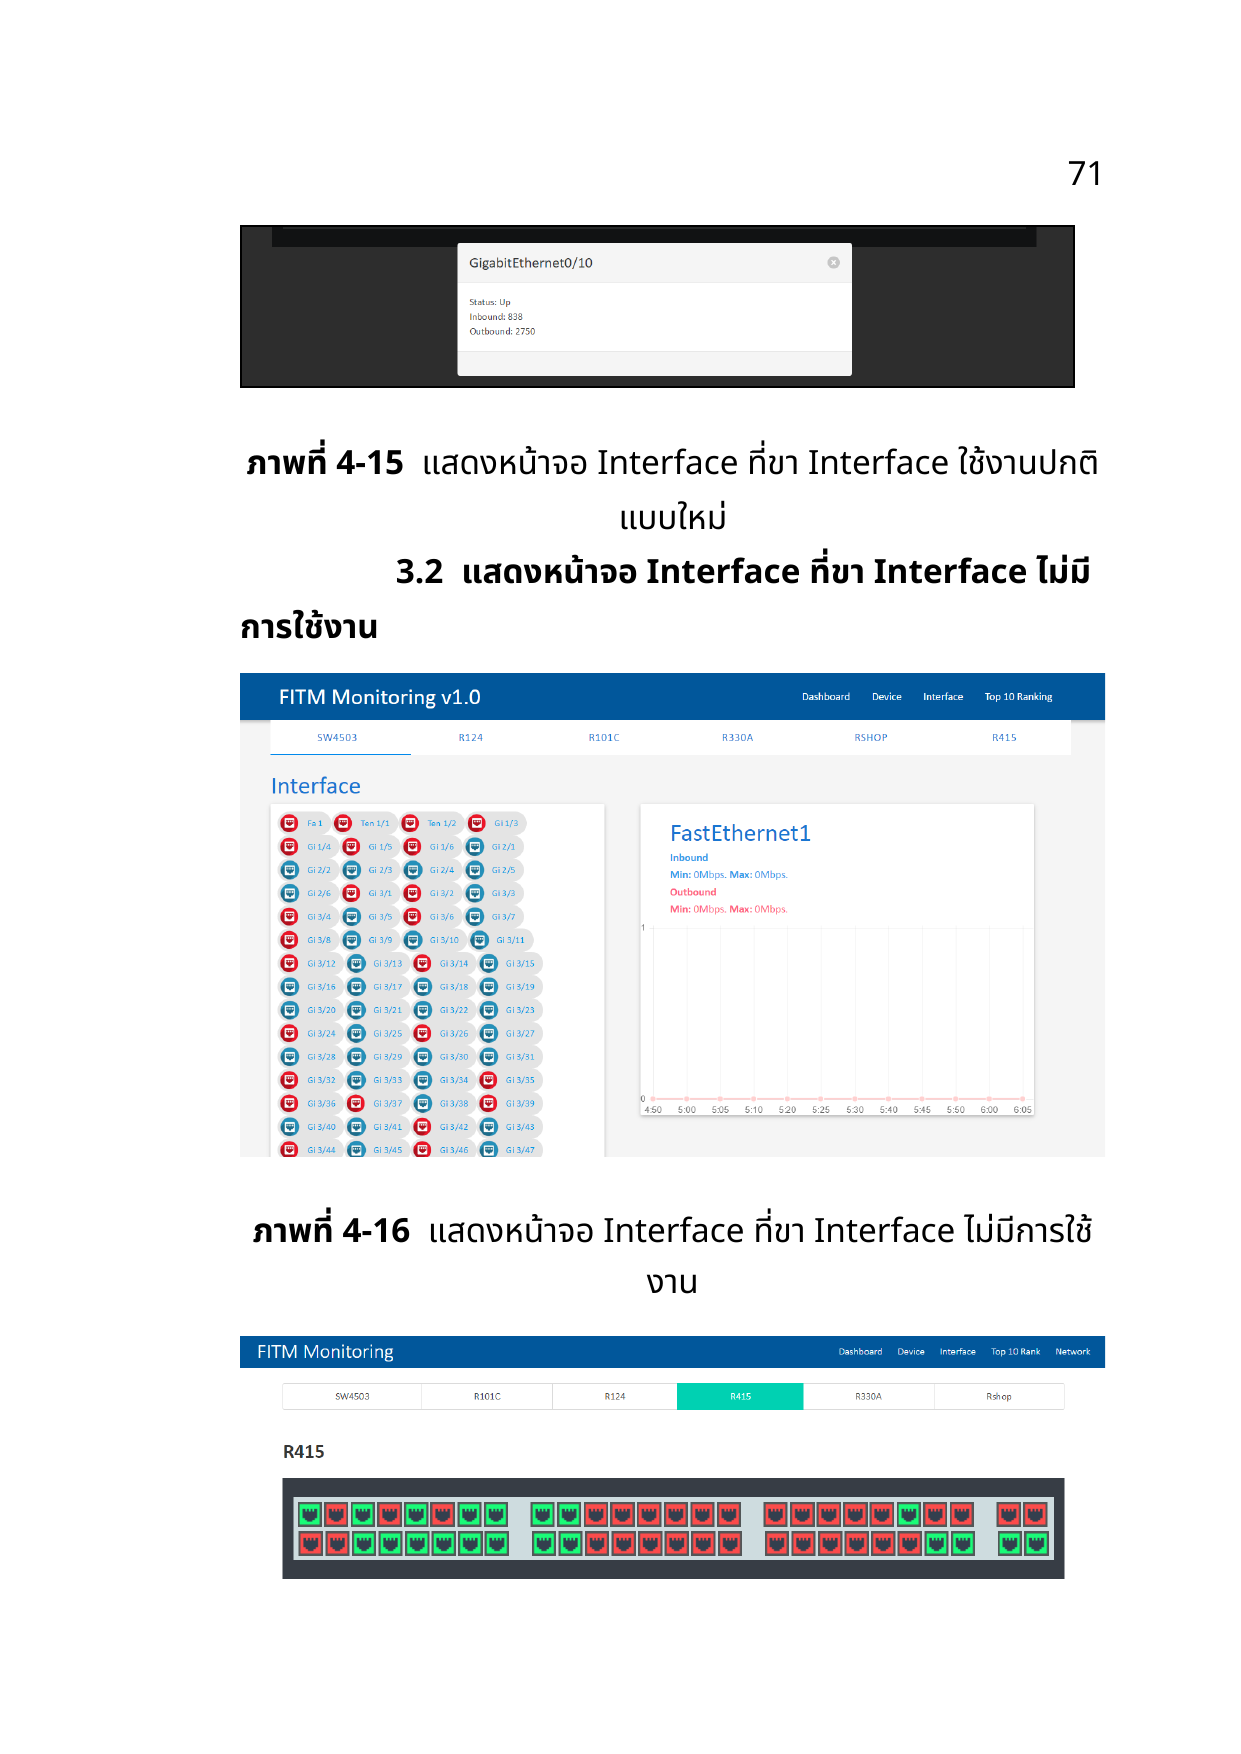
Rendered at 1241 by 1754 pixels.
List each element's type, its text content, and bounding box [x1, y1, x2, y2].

text ภาพที่ 4-15 แสดงหน้าจอ Interface ที่ขา Interface ใช้งานปกติ แบบใหม่ [240, 439, 1105, 544]
text 3.2 แสดงหน้าจอ Interface ที่ขา Interface ไม่มีการใช้งาน [240, 548, 1105, 653]
text ภาพที่ 4-16 แสดงหน้าจอ Interface ที่ขา Interface ไม่มีการใช้งาน [240, 1207, 1105, 1308]
